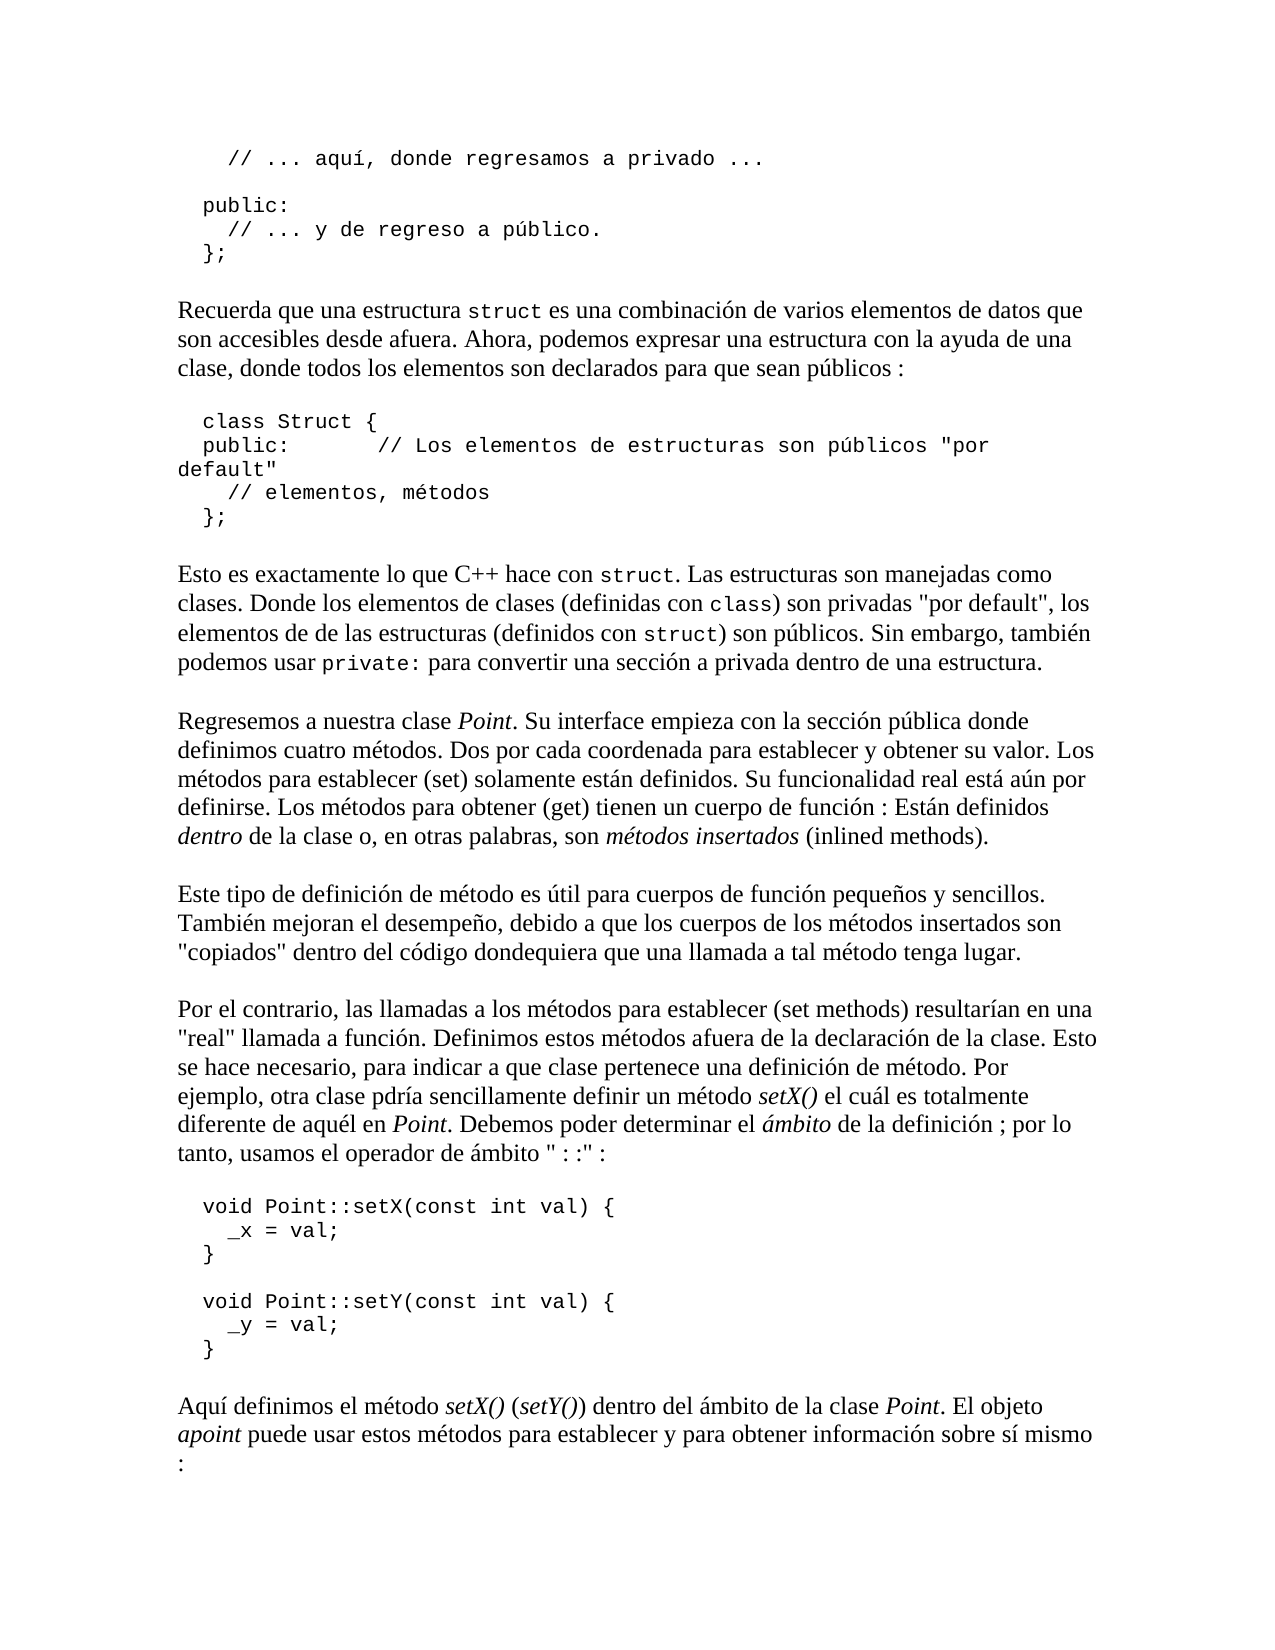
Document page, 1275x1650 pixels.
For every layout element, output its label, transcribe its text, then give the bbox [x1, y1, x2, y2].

text void Point::setY(const int val) { [177, 1291, 1098, 1314]
text _x = val; [177, 1220, 1098, 1243]
text Por el contrario, las llamadas a los métodos para establecer (set methods) resultarían en una "real" llamada a función. Definimos estos métodos afuera de la declaración de la clase. Esto se hace necesario, para indicar a que clase pertenece una definición de método. Por ejemplo, otra clase pdría sencillamente definir un método setX() el cuál es totalmente diferente de aquél en Point. Debemos poder determinar el ámbito de la definición ; por lo tanto, usamos el operador de ámbito " : :" : [177, 994, 1098, 1167]
text Esto es exactamente lo que C++ hace con struct. Las estructuras son manejadas como clases. Donde los elementos de clases (definidas con class) son privadas "por default", los elementos de de las estructuras (definidos con struct) son públicos. Sin embargo, también podemos usar private: para convertir una sección a privada dentro de una estructura. [177, 559, 1098, 677]
text public: // Los elementos de estructuras son públicos "por default" [177, 435, 1098, 482]
text }; [177, 506, 1098, 529]
text // ... aquí, donde regresamos a privado ... [177, 148, 1098, 171]
text } [177, 1243, 1098, 1267]
text Recuerda que una estructura struct es una combinación de varios elementos de datos que son accesibles desde afuera. Ahora, podemos expresar una estructura con la ayuda de una clase, donde todos los elementos son declarados para que sean públicos : [177, 295, 1098, 382]
text } [177, 1338, 1098, 1362]
text Regresemos a nuestra clase Point. Su interface empieza con la sección pública donde definimos cuatro métodos. Dos por cada coordenada para establecer y obtener su valor. Los métodos para establecer (set) solamente están definidos. Su funcionalidad real está aún por definirse. Los métodos para obtener (get) tienen un cuerpo de función : Están definidos dentro de la clase o, en otras palabras, son métodos insertados (inlined methods). [177, 706, 1098, 850]
text public: [177, 195, 1098, 218]
text // ... y de regreso a público. [177, 218, 1098, 242]
text class Struct { [177, 411, 1098, 435]
text _y = val; [177, 1314, 1098, 1338]
text void Point::setX(const int val) { [177, 1196, 1098, 1220]
text Este tipo de definición de método es útil para cuerpos de función pequeños y sencillos. También mejoran el desempeño, debido a que los cuerpos de los métodos insertados son "copiados" dentro del código dondequiera que una llamada a tal método tenga lugar. [177, 879, 1098, 965]
text Aquí definimos el método setX() (setY()) dentro del ámbito de la clase Point. El objeto apoint puede usar estos métodos para establecer y para obtener información sobre sí mismo : [177, 1391, 1098, 1477]
text }; [177, 242, 1098, 266]
text // elementos, métodos [177, 482, 1098, 506]
